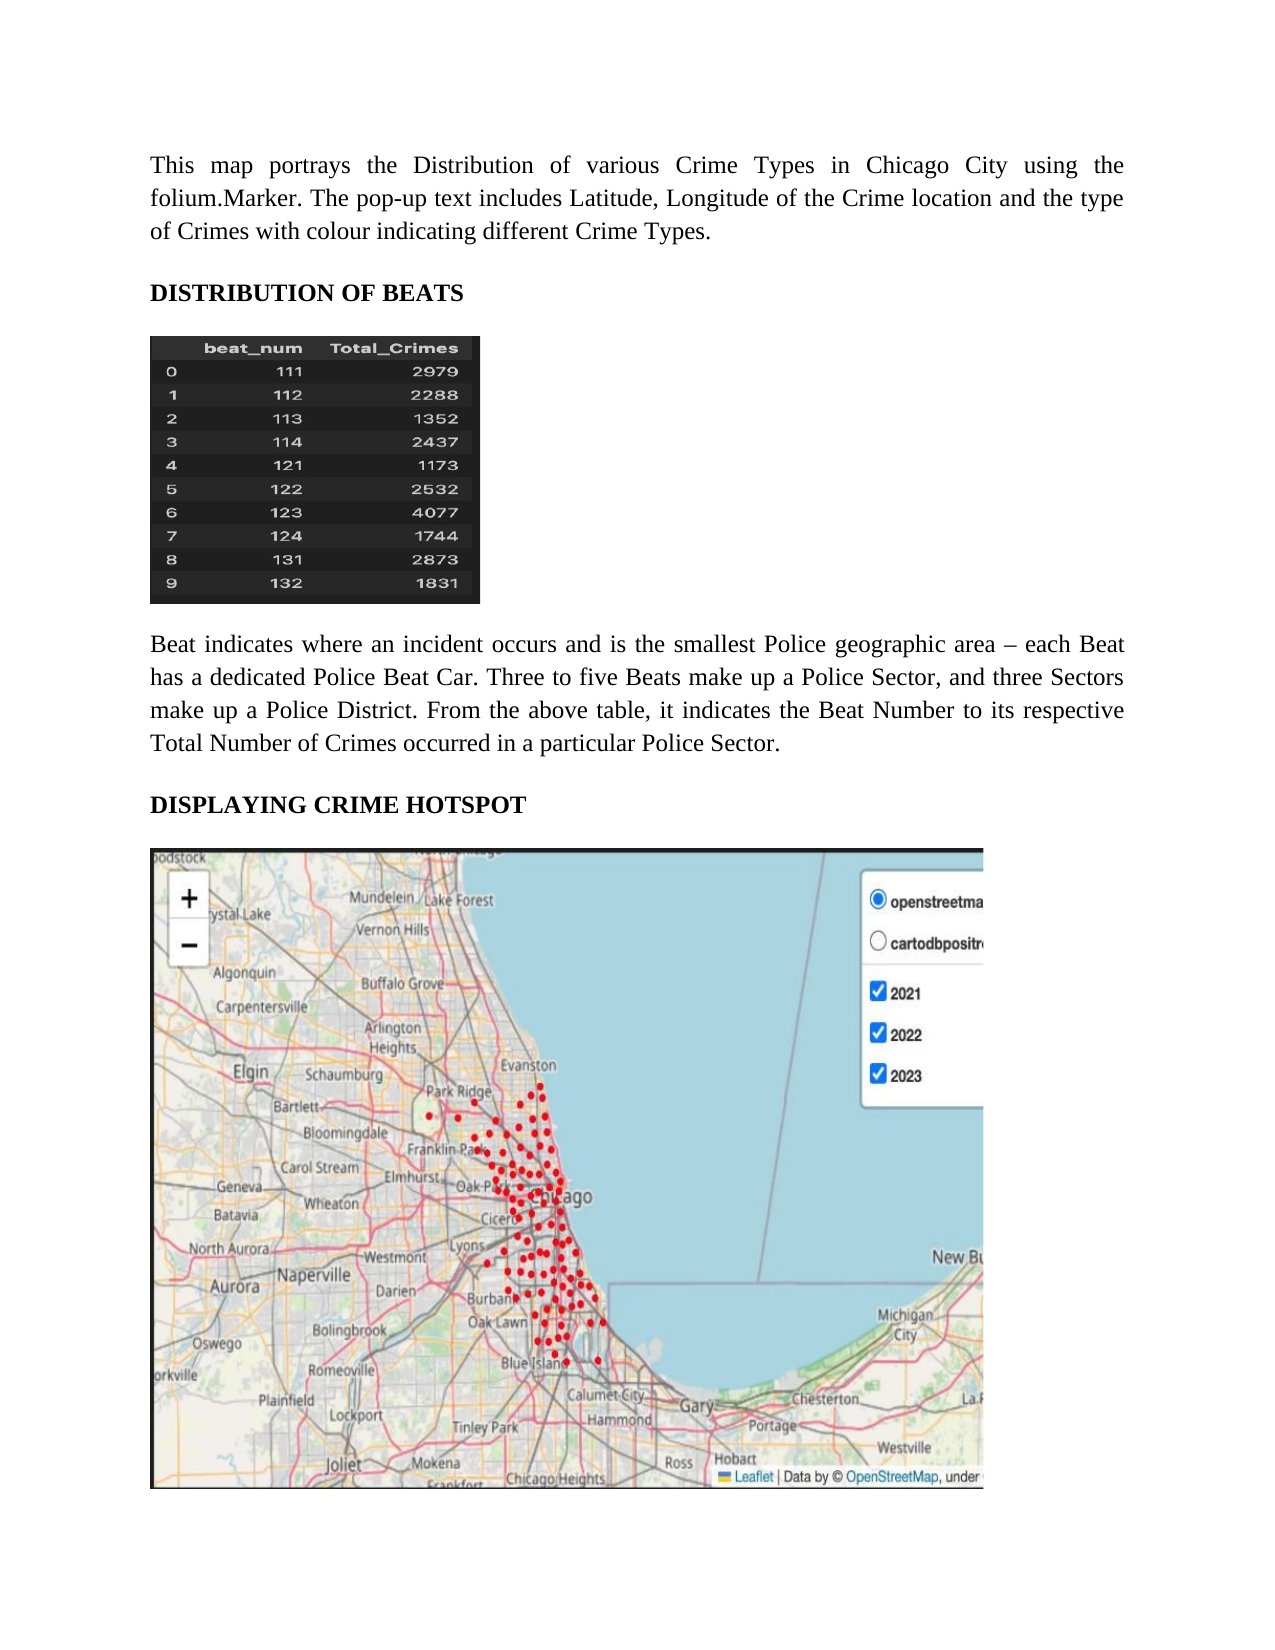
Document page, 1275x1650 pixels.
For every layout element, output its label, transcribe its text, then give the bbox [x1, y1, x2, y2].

picture [150, 848, 984, 1489]
picture [150, 336, 481, 604]
subtitle DISPLAYING CRIME HOTSPOT [150, 791, 1223, 819]
text This map portrays the Distribution of various Crime Types in Chicago City using the folium.Marker. The pop-up text includes Latitude, Longitude of the Crime location and the type of Crimes with colour indicating different Crime Types. [150, 150, 1125, 245]
subtitle DISTRIBUTION OF BEATS [150, 278, 1223, 307]
text Beat indicates where an incident occurs and is the smallest Police geographic area – each Beat has a dedicated Police Beat Car. Three to five Beats make up a Police Sector, and three Sectors make up a Police District. From the above table, it indicates the Beat Number to its respective Total Number of Crimes occurred in a particular Police Sector. [150, 629, 1125, 757]
